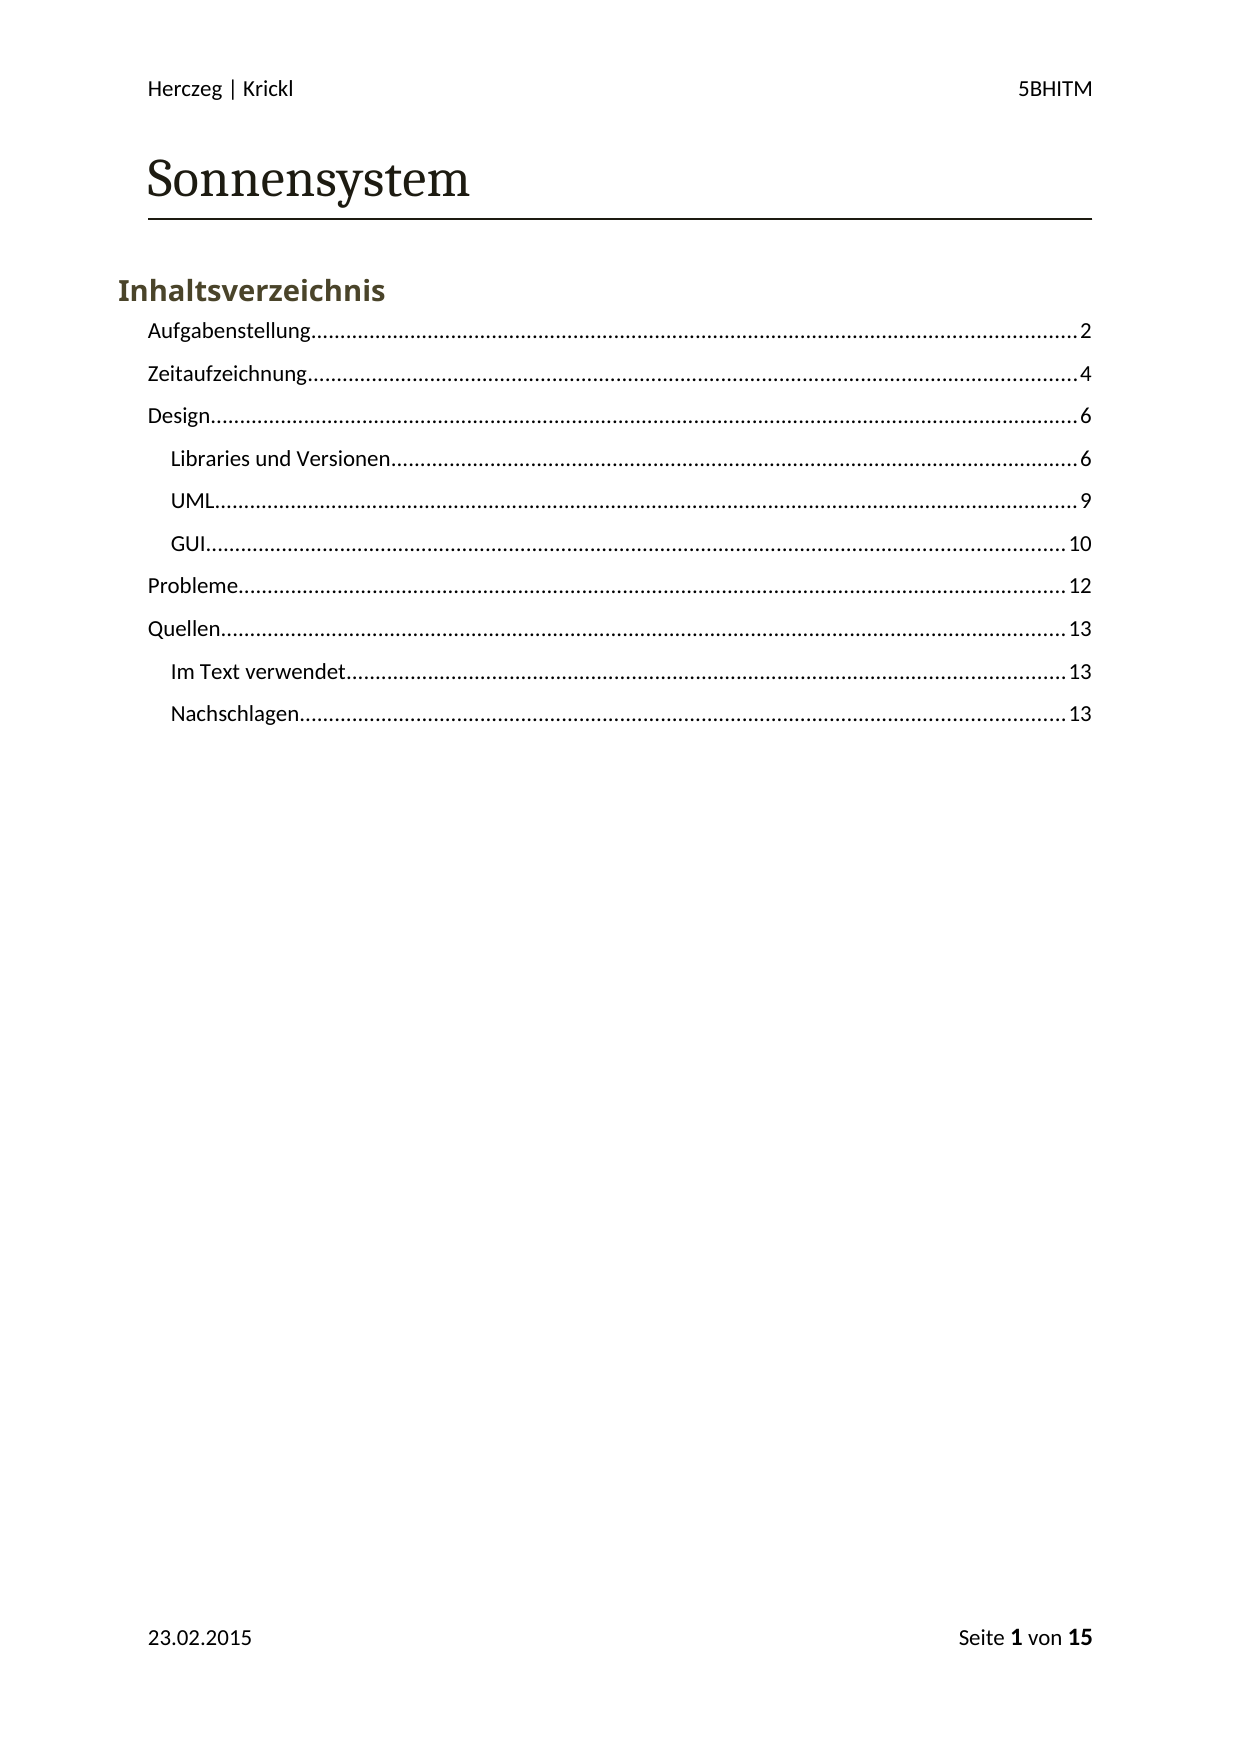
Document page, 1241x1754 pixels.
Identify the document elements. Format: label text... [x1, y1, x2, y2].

title Sonnensystem [148, 148, 1092, 218]
